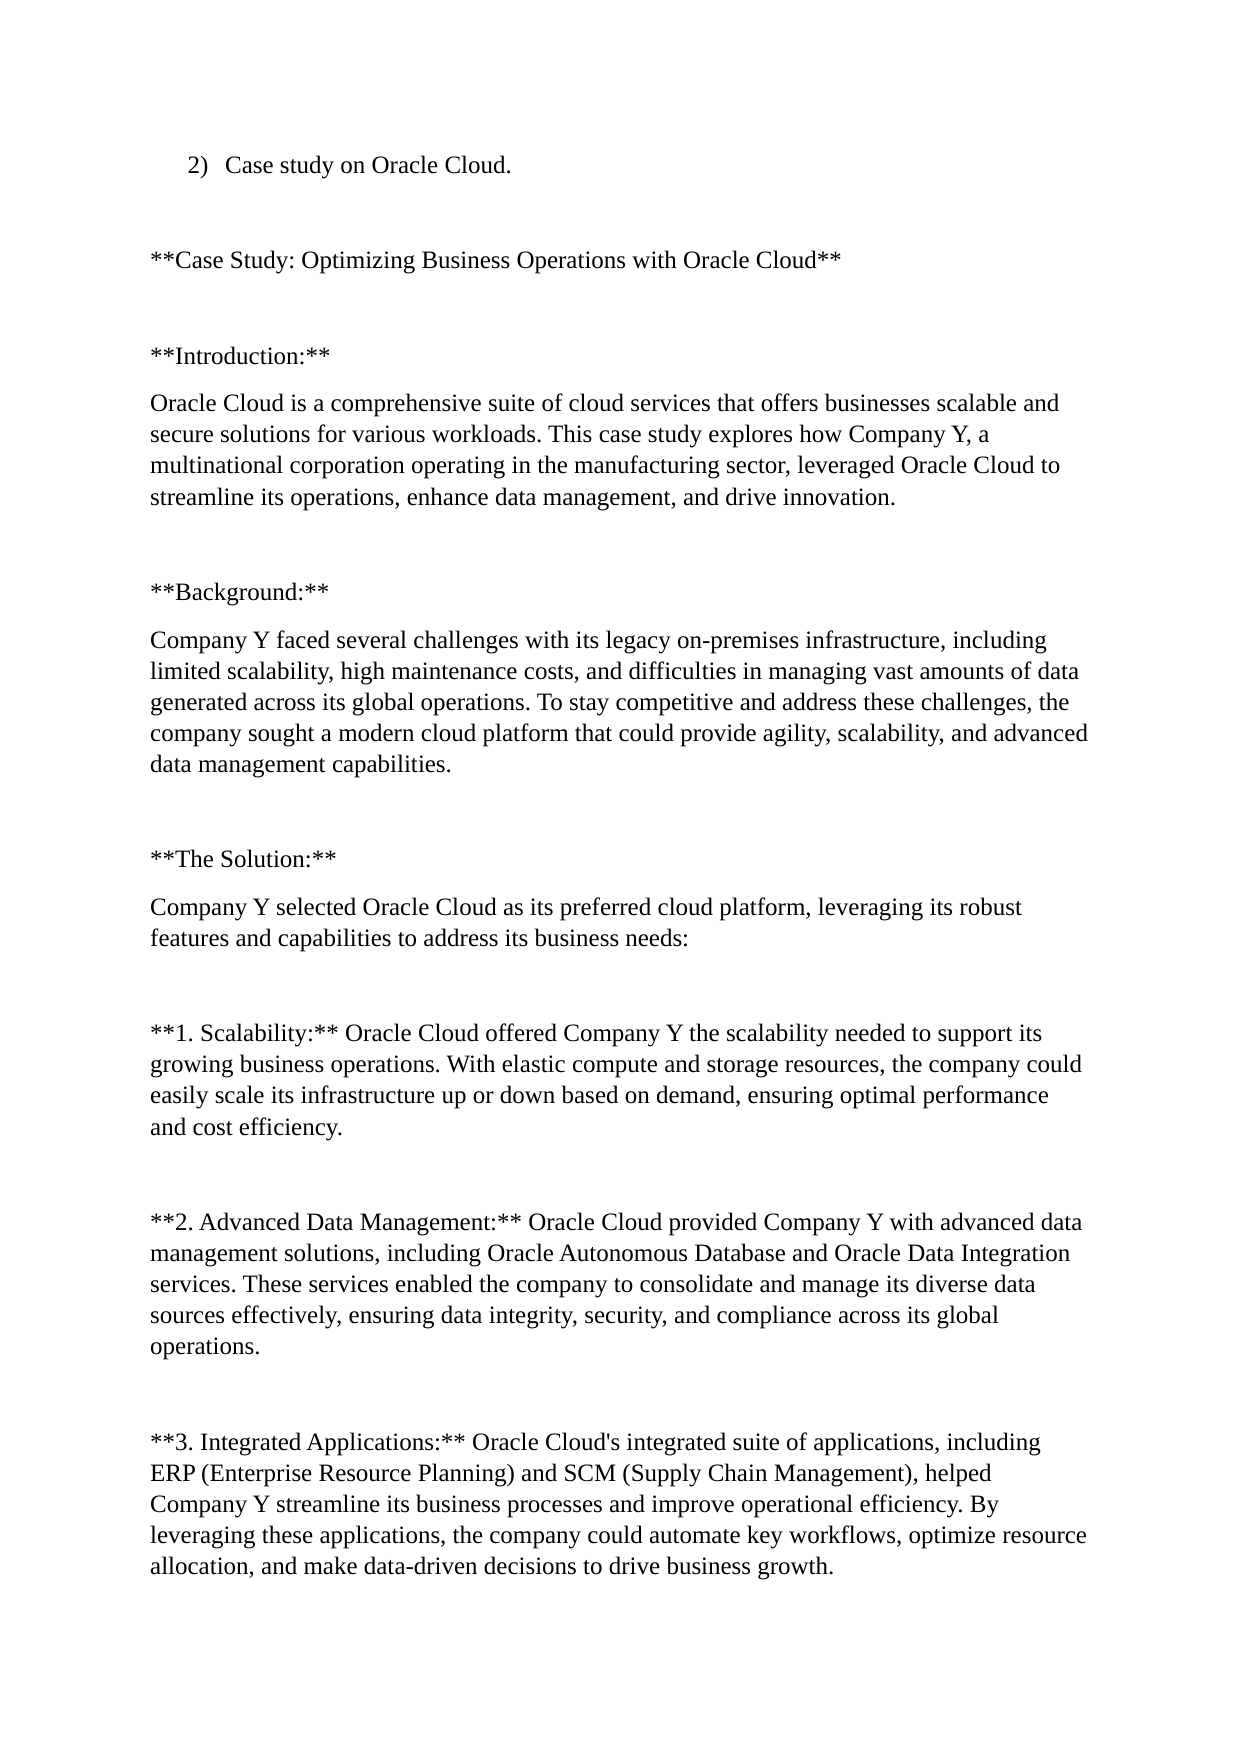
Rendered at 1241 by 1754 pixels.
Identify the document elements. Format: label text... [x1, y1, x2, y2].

text **Introduction:** [150, 341, 1090, 369]
text **2. Advanced Data Management:** Oracle Cloud provided Company Y with advanced data management solutions, including Oracle Autonomous Database and Oracle Data Integration services. These services enabled the company to consolidate and manage its diverse data sources effectively, ensuring data integrity, security, and compliance across its global operations. [150, 1207, 1090, 1360]
text Oracle Cloud is a comprehensive suite of cloud services that offers businesses scalable and secure solutions for various workloads. This case study explores how Company Y, a multinational corporation operating in the manufacturing sector, leveraged Oracle Cloud to streamline its operations, enhance data management, and drive innovation. [150, 388, 1090, 510]
text Company Y faced several challenges with its legacy on-premises infrastructure, including limited scalability, high maintenance costs, and difficulties in managing vast amounts of data generated across its global operations. To stay competitive and address these challenges, the company sought a modern cloud platform that could provide agility, scalability, and advanced data management capabilities. [150, 625, 1090, 778]
text **The Solution:** [150, 844, 1090, 873]
text **3. Integrated Applications:** Oracle Cloud's integrated suite of applications, including ERP (Enterprise Resource Planning) and SCM (Supply Chain Management), helped Company Y streamline its business processes and improve operational efficiency. By leveraging these applications, the company could automate key workflows, optimize resource allocation, and make data-driven decisions to drive business growth. [150, 1427, 1090, 1579]
text **1. Scalability:** Oracle Cloud offered Company Y the scalability needed to support its growing business operations. With elastic compute and storage resources, the company could easily scale its infrastructure up or down based on demand, ensuring optimal performance and cost efficiency. [150, 1018, 1090, 1140]
text Company Y selected Oracle Cloud as its preferred cloud platform, leveraging its robust features and capabilities to address its business needs: [150, 892, 1090, 952]
list Case study on Oracle Cloud. [187, 150, 1090, 179]
text **Background:** [150, 577, 1090, 606]
text **Case Study: Optimizing Business Operations with Oracle Cloud** [150, 245, 1090, 274]
